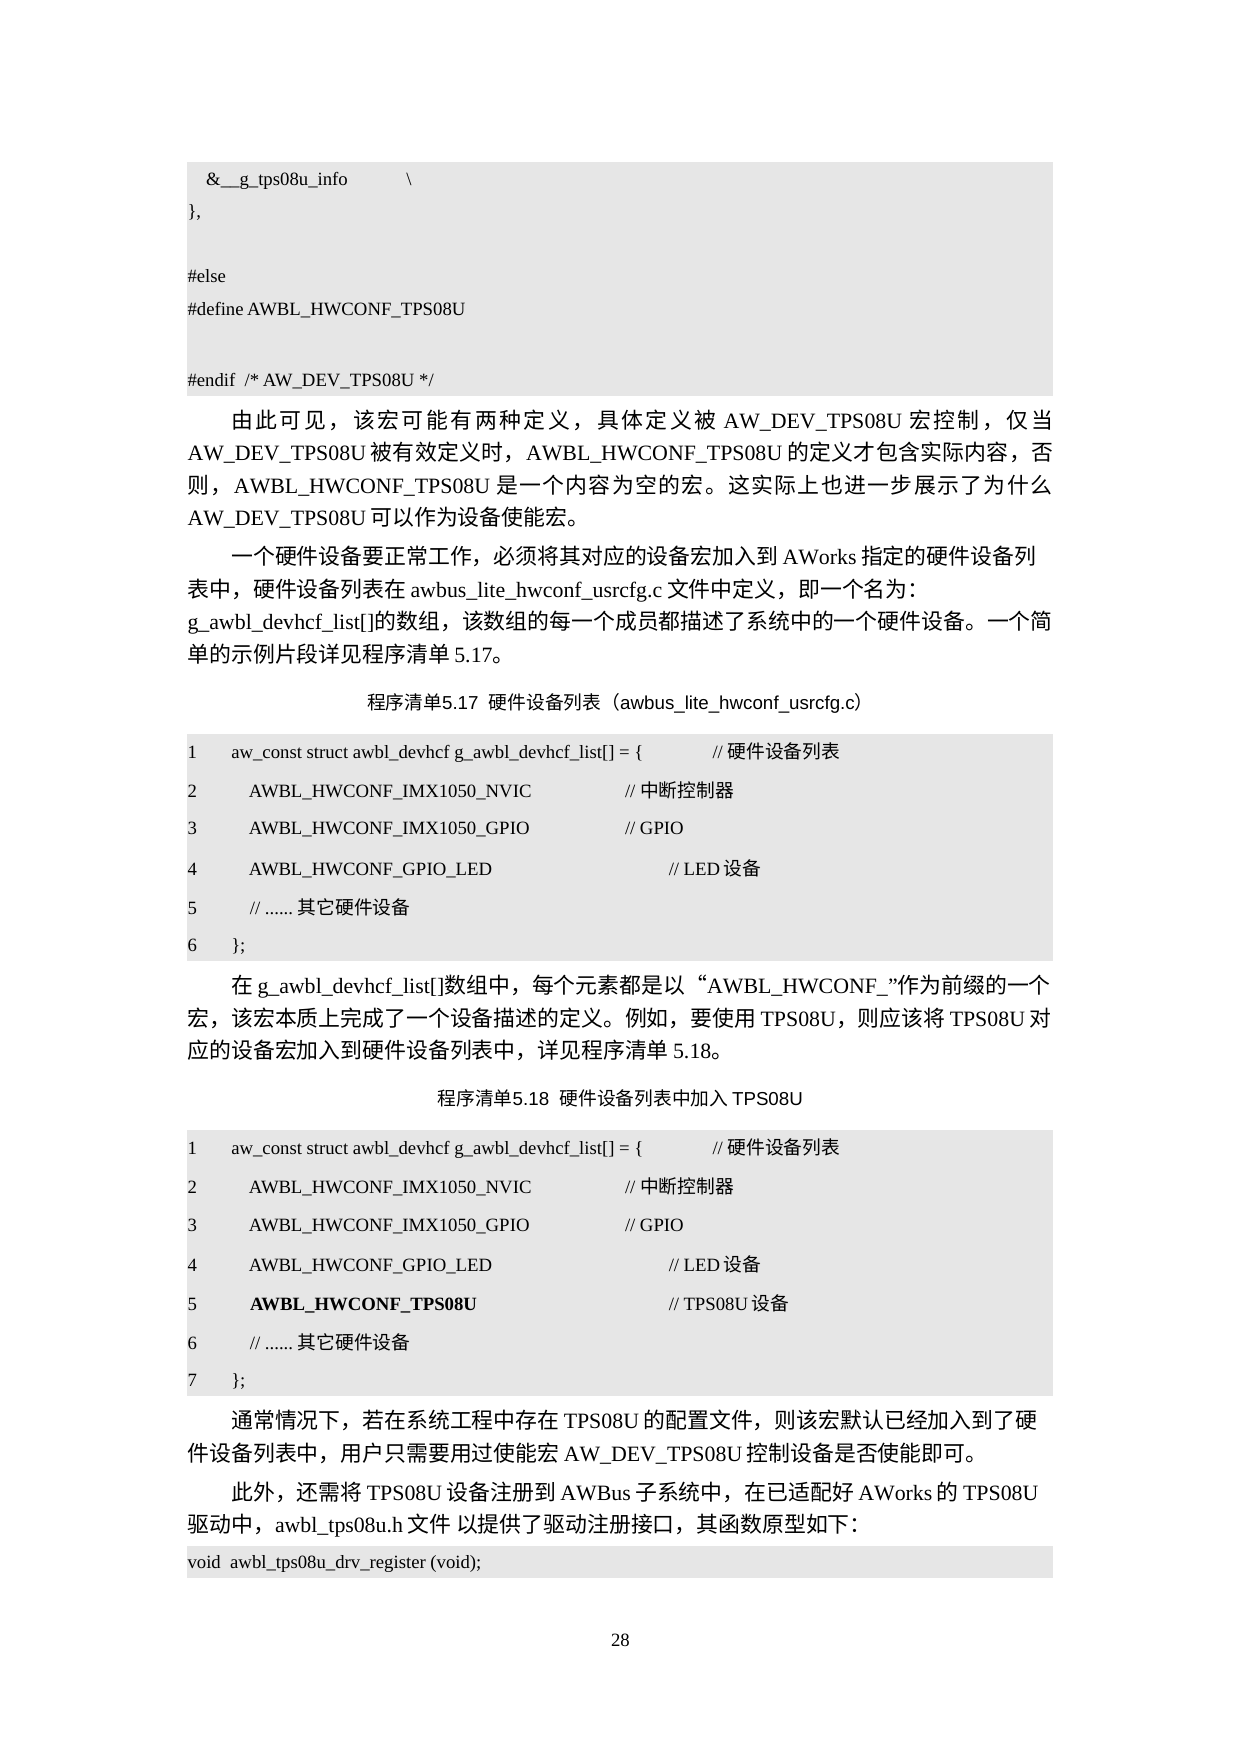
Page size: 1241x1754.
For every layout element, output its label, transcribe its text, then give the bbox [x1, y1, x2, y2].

text #else [187, 259, 1053, 292]
text 3 AWBL_HWCONF_IMX1050_GPIO // GPIO [187, 1208, 1053, 1241]
text &__g_tps08u_info \ [187, 162, 1053, 194]
text 2 AWBL_HWCONF_IMX1050_NVIC // 中断控制器 [187, 1169, 1053, 1202]
text 5 AWBL_HWCONF_TPS08U // TPS08U设备 [187, 1286, 1053, 1318]
text #define AWBL_HWCONF_TPS08U [187, 292, 1053, 324]
text 4 AWBL_HWCONF_GPIO_LED // LED设备 [187, 851, 1053, 883]
text 2 AWBL_HWCONF_IMX1050_NVIC // 中断控制器 [187, 773, 1053, 805]
text 5 // ...... 其它硬件设备 [187, 890, 1053, 922]
text void awbl_tps08u_drv_register (void); [187, 1546, 1053, 1578]
text 4 AWBL_HWCONF_GPIO_LED // LED设备 [187, 1247, 1053, 1279]
text 6 }; [187, 929, 1053, 961]
text 3 AWBL_HWCONF_IMX1050_GPIO // GPIO [187, 812, 1053, 844]
text 7 }; [187, 1364, 1053, 1396]
text }, [187, 194, 1053, 227]
text 6 // ...... 其它硬件设备 [187, 1325, 1053, 1357]
text 1 aw_const struct awbl_devhcf g_awbl_devhcf_list[] = { // 硬件设备列表 [187, 1130, 1053, 1163]
text 由此可见，该宏可能有两种定义，具体定义被AW_DEV_TPS08U宏控制，仅当AW_DEV_TPS08U被有效定义时，AWBL_HWCONF_TPS08U的定义才包含实际内容，否则，AWBL_HWCONF_TPS08U是一个内容为空的宏。这实际上也进一步展示了为什么AW_DEV_TPS08U可以作为设备使能宏。 [187, 402, 1053, 532]
text #endif /* AW_DEV_TPS08U */ [187, 363, 1053, 396]
text 通常情况下，若在系统工程中存在TPS08U的配置文件，则该宏默认已经加入到了硬件设备列表中，用户只需要用过使能宏AW_DEV_TPS08U控制设备是否使能即可。 [187, 1403, 1053, 1468]
text 1 aw_const struct awbl_devhcf g_awbl_devhcf_list[] = { // 硬件设备列表 [187, 734, 1053, 766]
text 此外，还需将TPS08U设备注册到AWBus子系统中，在已适配好AWorks的TPS08U驱动中，awbl_tps08u.h文件 以提供了驱动注册接口，其函数原型如下： [187, 1474, 1053, 1539]
